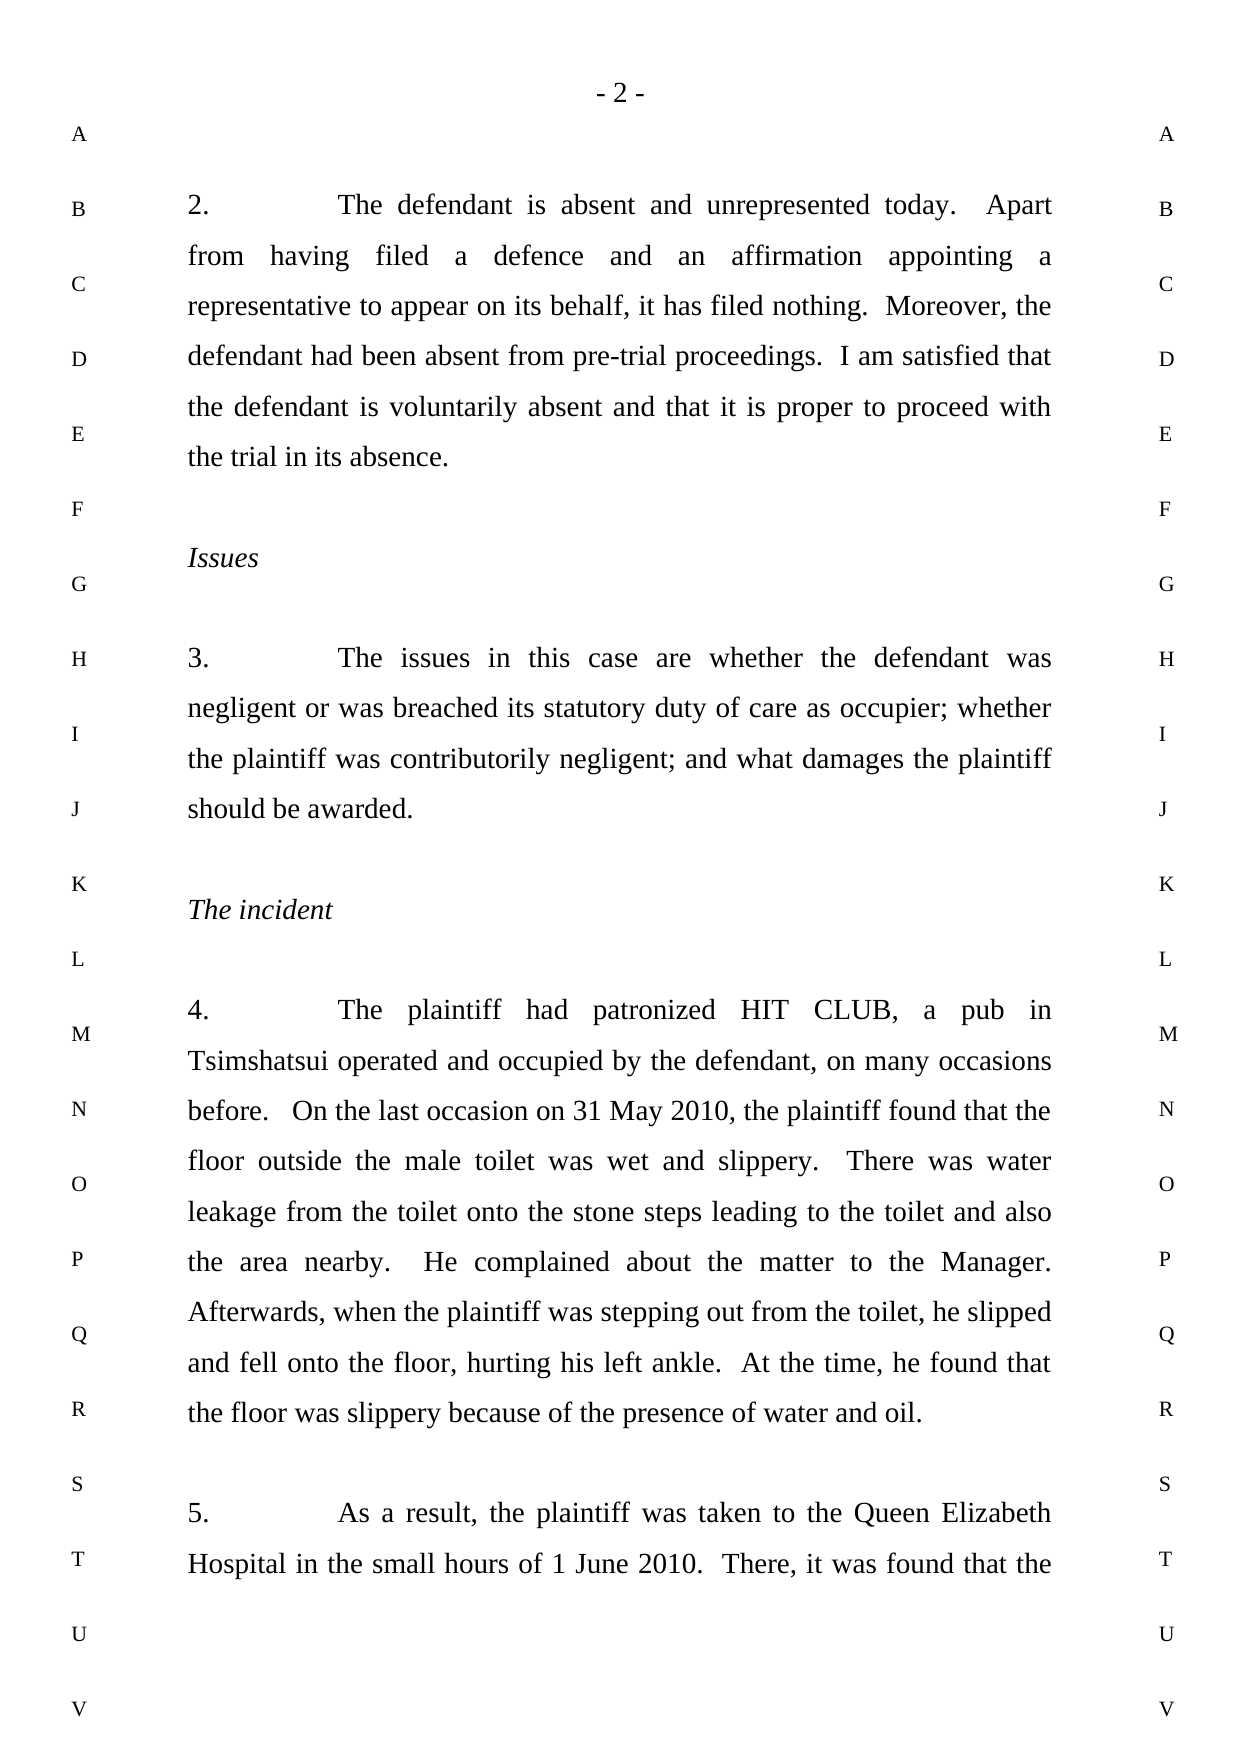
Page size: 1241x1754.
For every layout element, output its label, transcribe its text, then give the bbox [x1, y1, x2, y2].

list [187, 1496, 1053, 1579]
list The defendant is absent and unrepresented today. Apart from having filed a defence and an affirmation appointing a representative to appear on its behalf, it has filed nothing. Moreover, the defendant had been absent from pre-trial proceedings. I am satisfied that the defendant is voluntarily absent and that it is proper to proceed with the trial in its absence. [187, 187, 1053, 473]
text Issues [187, 540, 1053, 573]
list The plaintiff had patronized HIT CLUB, a pub in Tsimshatsui operated and occupied by the defendant, on many occasions before. On the last occasion on 31 May 2010, the plaintiff found that the floor outside the male toilet was wet and slippery. There was water leakage from the toilet onto the stone steps leading to the toilet and also the area nearby. He complained about the matter to the Manager. Afterwards, when the plaintiff was stepping out from the toilet, he slipped and fell onto the floor, hurting his left ankle. At the time, he found that the floor was slippery because of the presence of water and oil. [187, 992, 1053, 1428]
text The incident [187, 892, 1053, 925]
list The issues in this case are whether the defendant was negligent or was breached its statutory duty of care as occupier; whether the plaintiff was contributorily negligent; and what damages the plaintiff should be awarded. [187, 640, 1053, 825]
